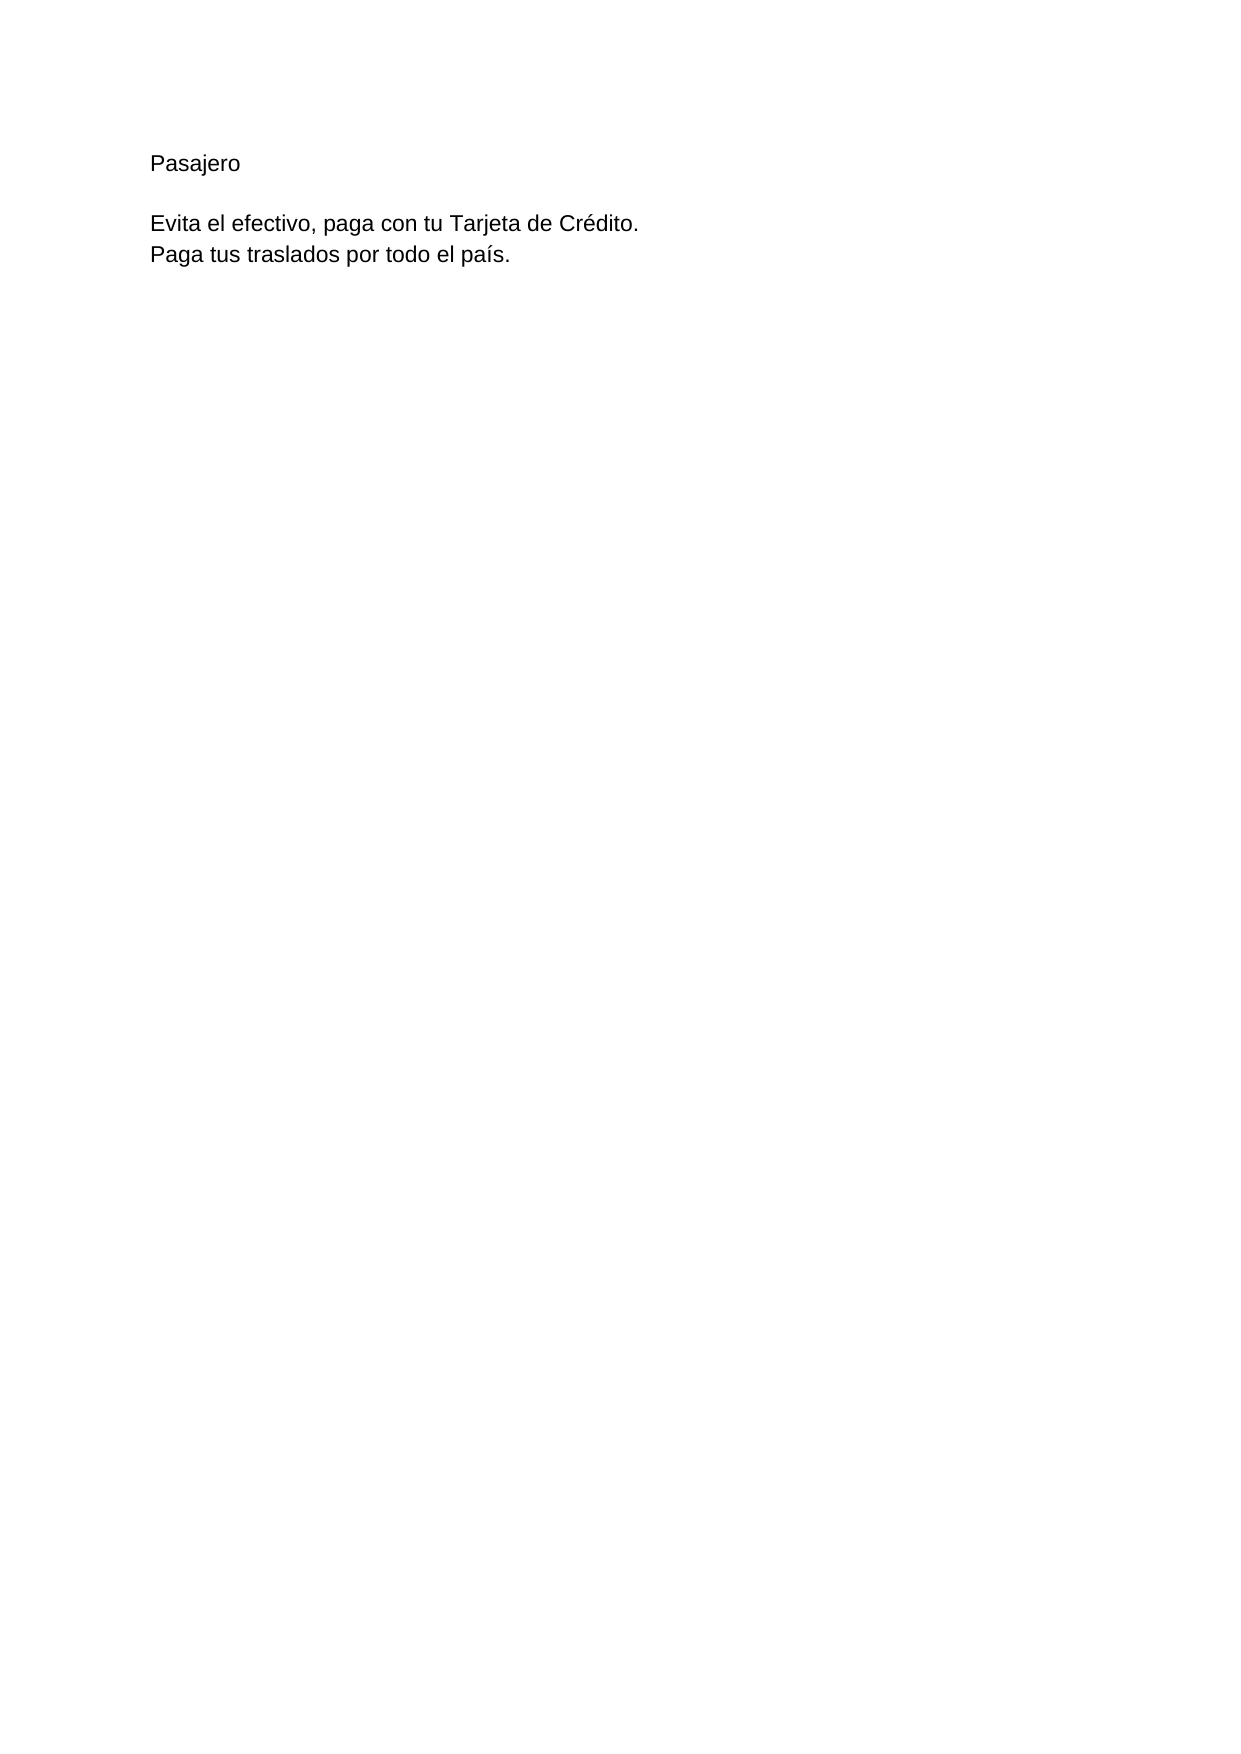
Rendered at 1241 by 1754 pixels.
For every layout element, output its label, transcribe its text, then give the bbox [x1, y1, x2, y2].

text Pasajero [150, 150, 1090, 176]
text Evita el efectivo, paga con tu Tarjeta de Crédito. [150, 210, 1090, 237]
text Paga tus traslados por todo el país. [150, 241, 1090, 267]
